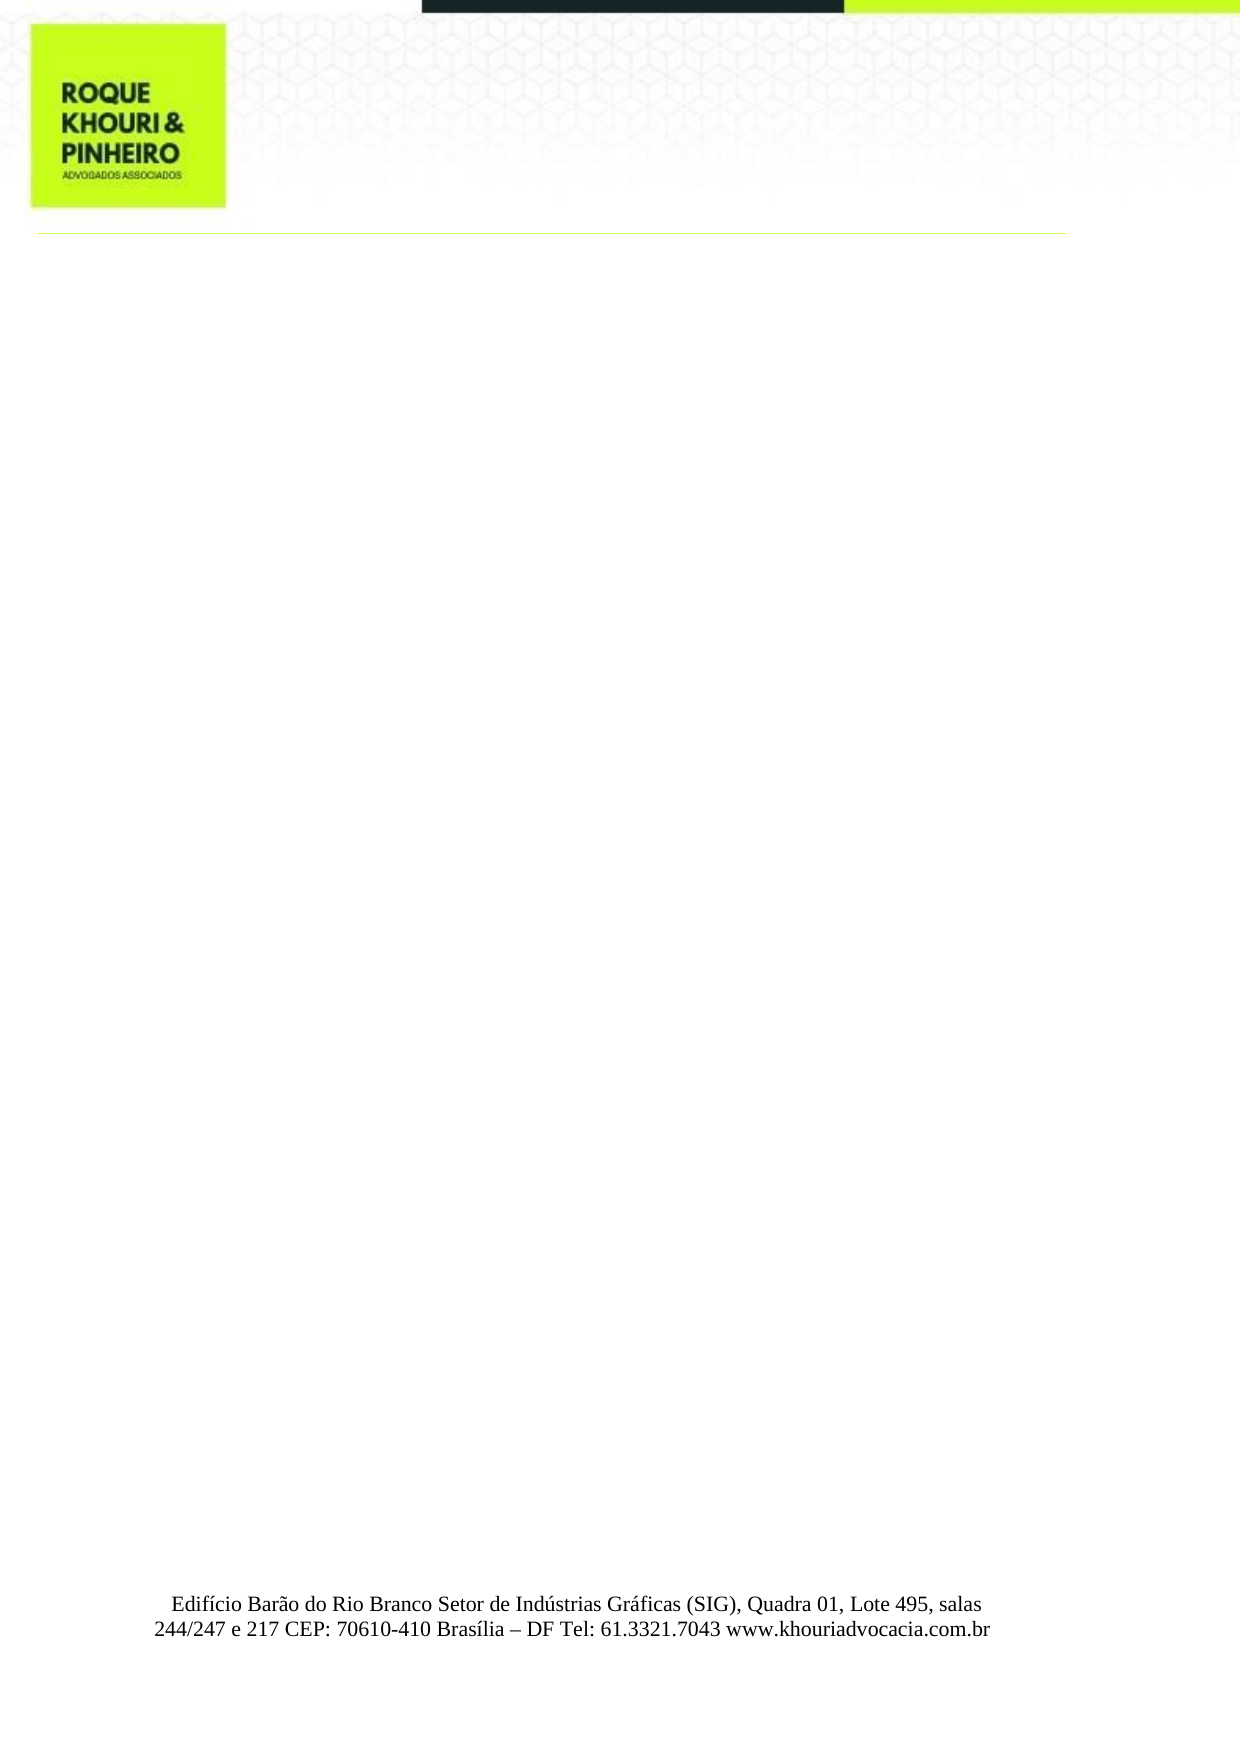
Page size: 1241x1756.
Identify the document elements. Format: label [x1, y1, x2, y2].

picture [0, 0, 1240, 233]
